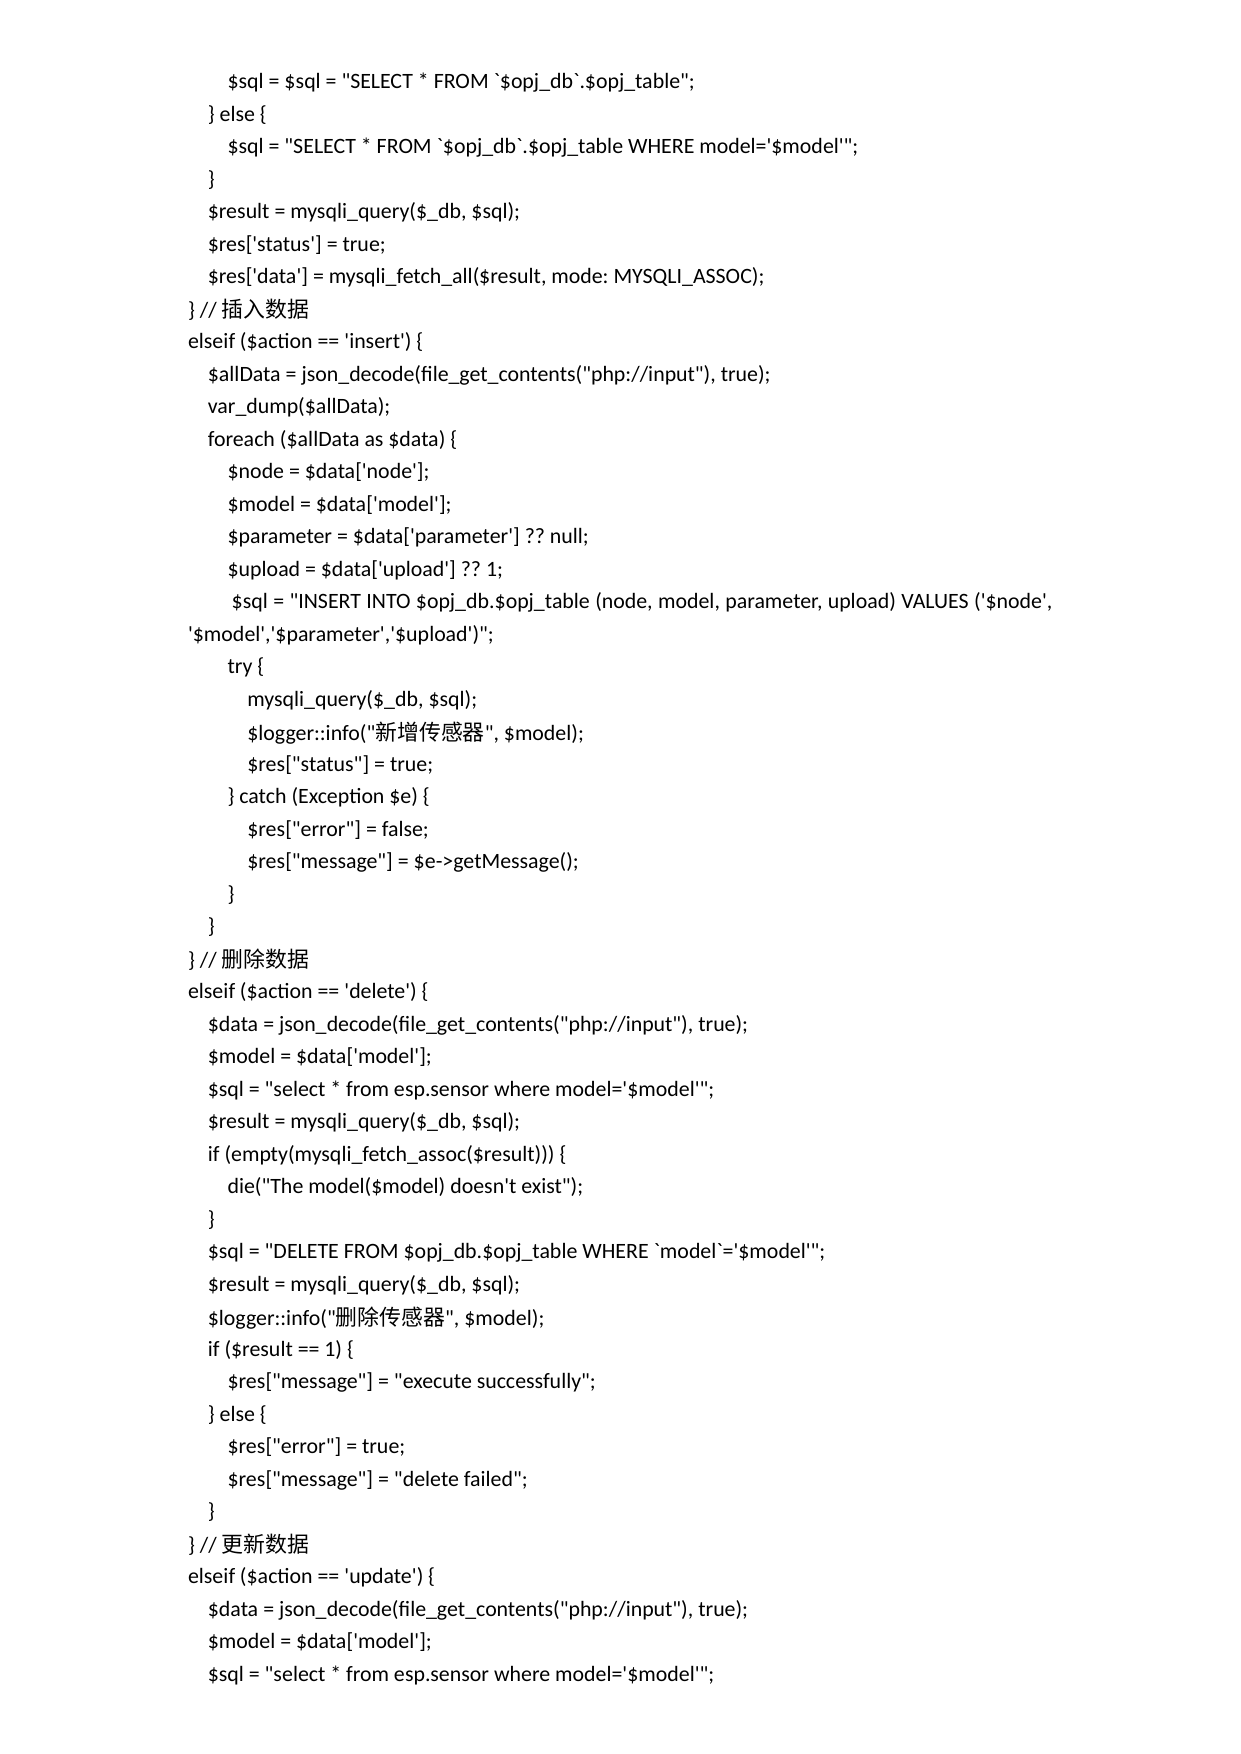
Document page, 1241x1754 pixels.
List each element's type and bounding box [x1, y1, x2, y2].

text [188, 64, 1053, 1689]
